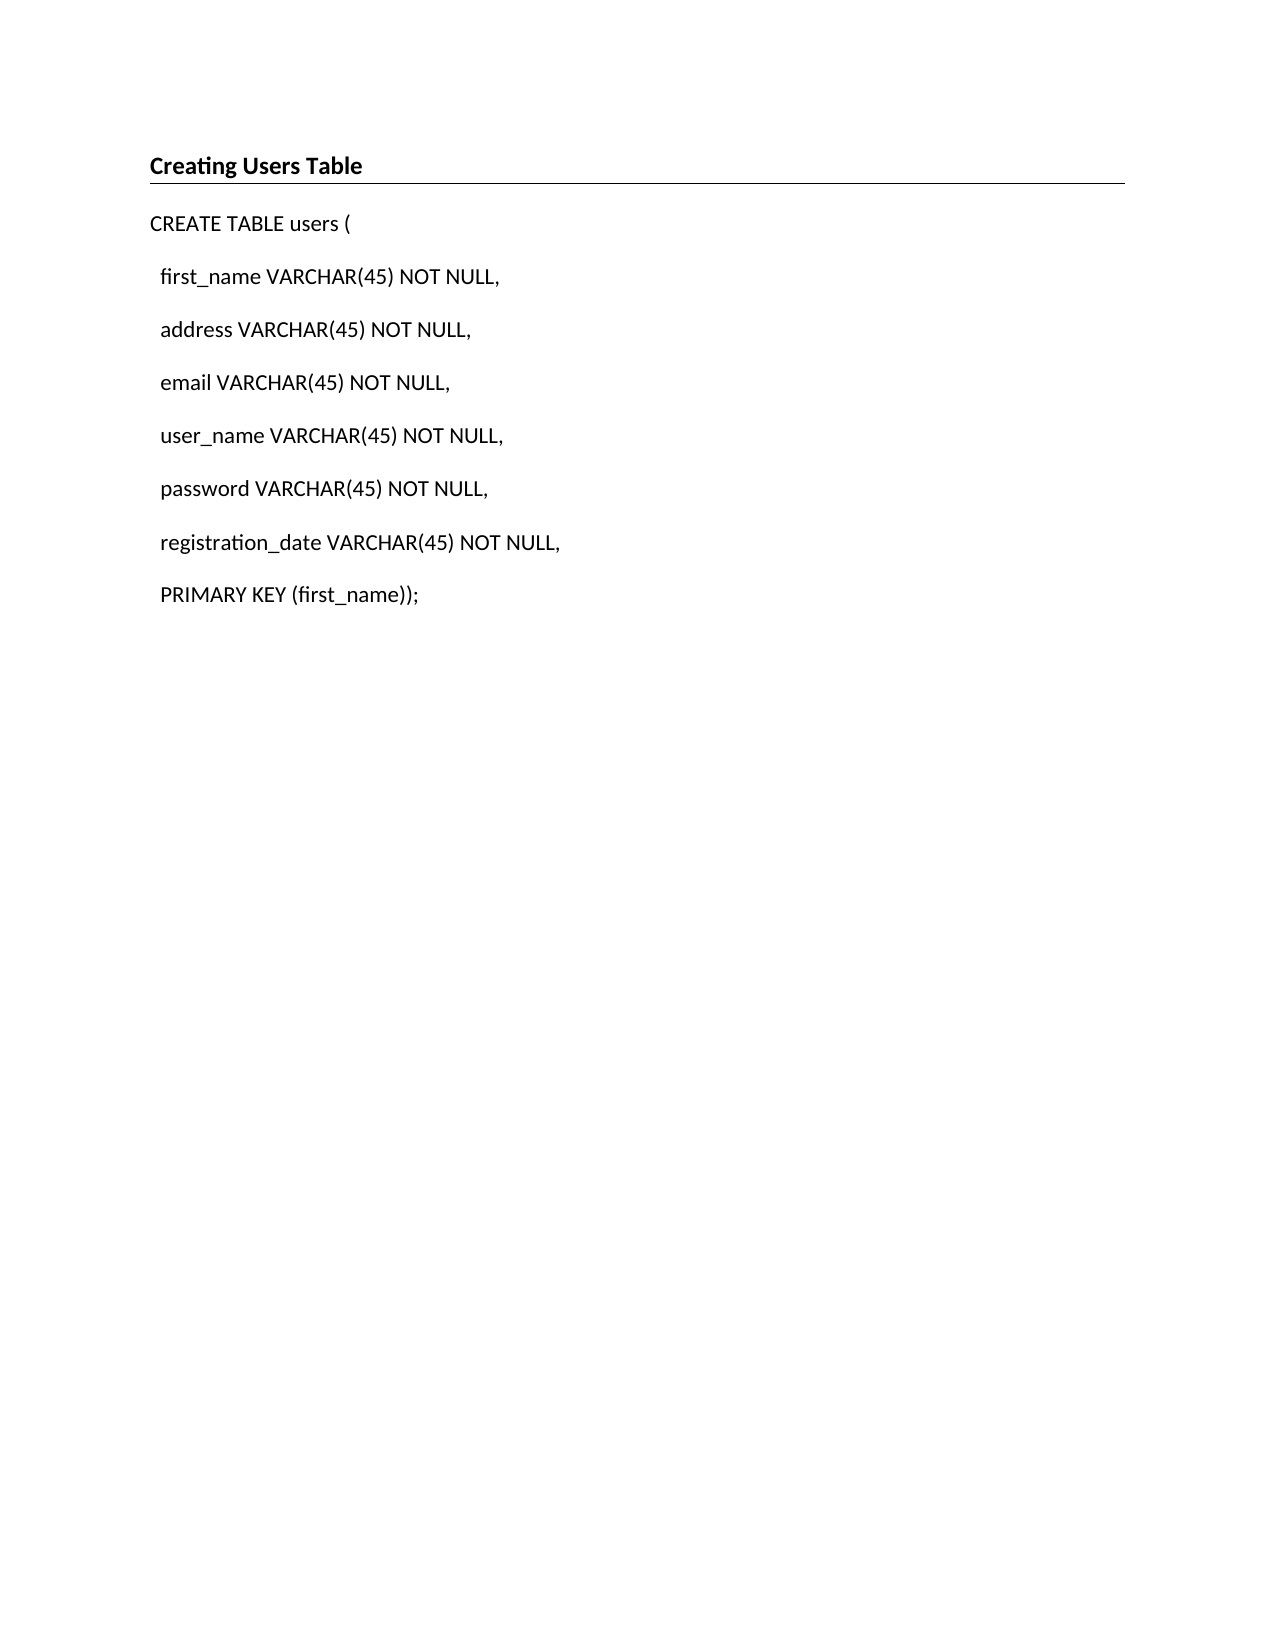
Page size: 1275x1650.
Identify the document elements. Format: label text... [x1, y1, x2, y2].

text email VARCHAR(45) NOT NULL, [150, 368, 1125, 397]
text password VARCHAR(45) NOT NULL, [150, 474, 1125, 503]
text address VARCHAR(45) NOT NULL, [150, 316, 1125, 343]
text first_name VARCHAR(45) NOT NULL, [150, 262, 1125, 291]
text PRIMARY KEY (first_name)); [150, 581, 1125, 609]
text CREATE TABLE users ( [150, 209, 1125, 237]
text registration_date VARCHAR(45) NOT NULL, [150, 528, 1125, 556]
text user_name VARCHAR(45) NOT NULL, [150, 422, 1125, 449]
text Creating Users Table [150, 150, 1125, 183]
